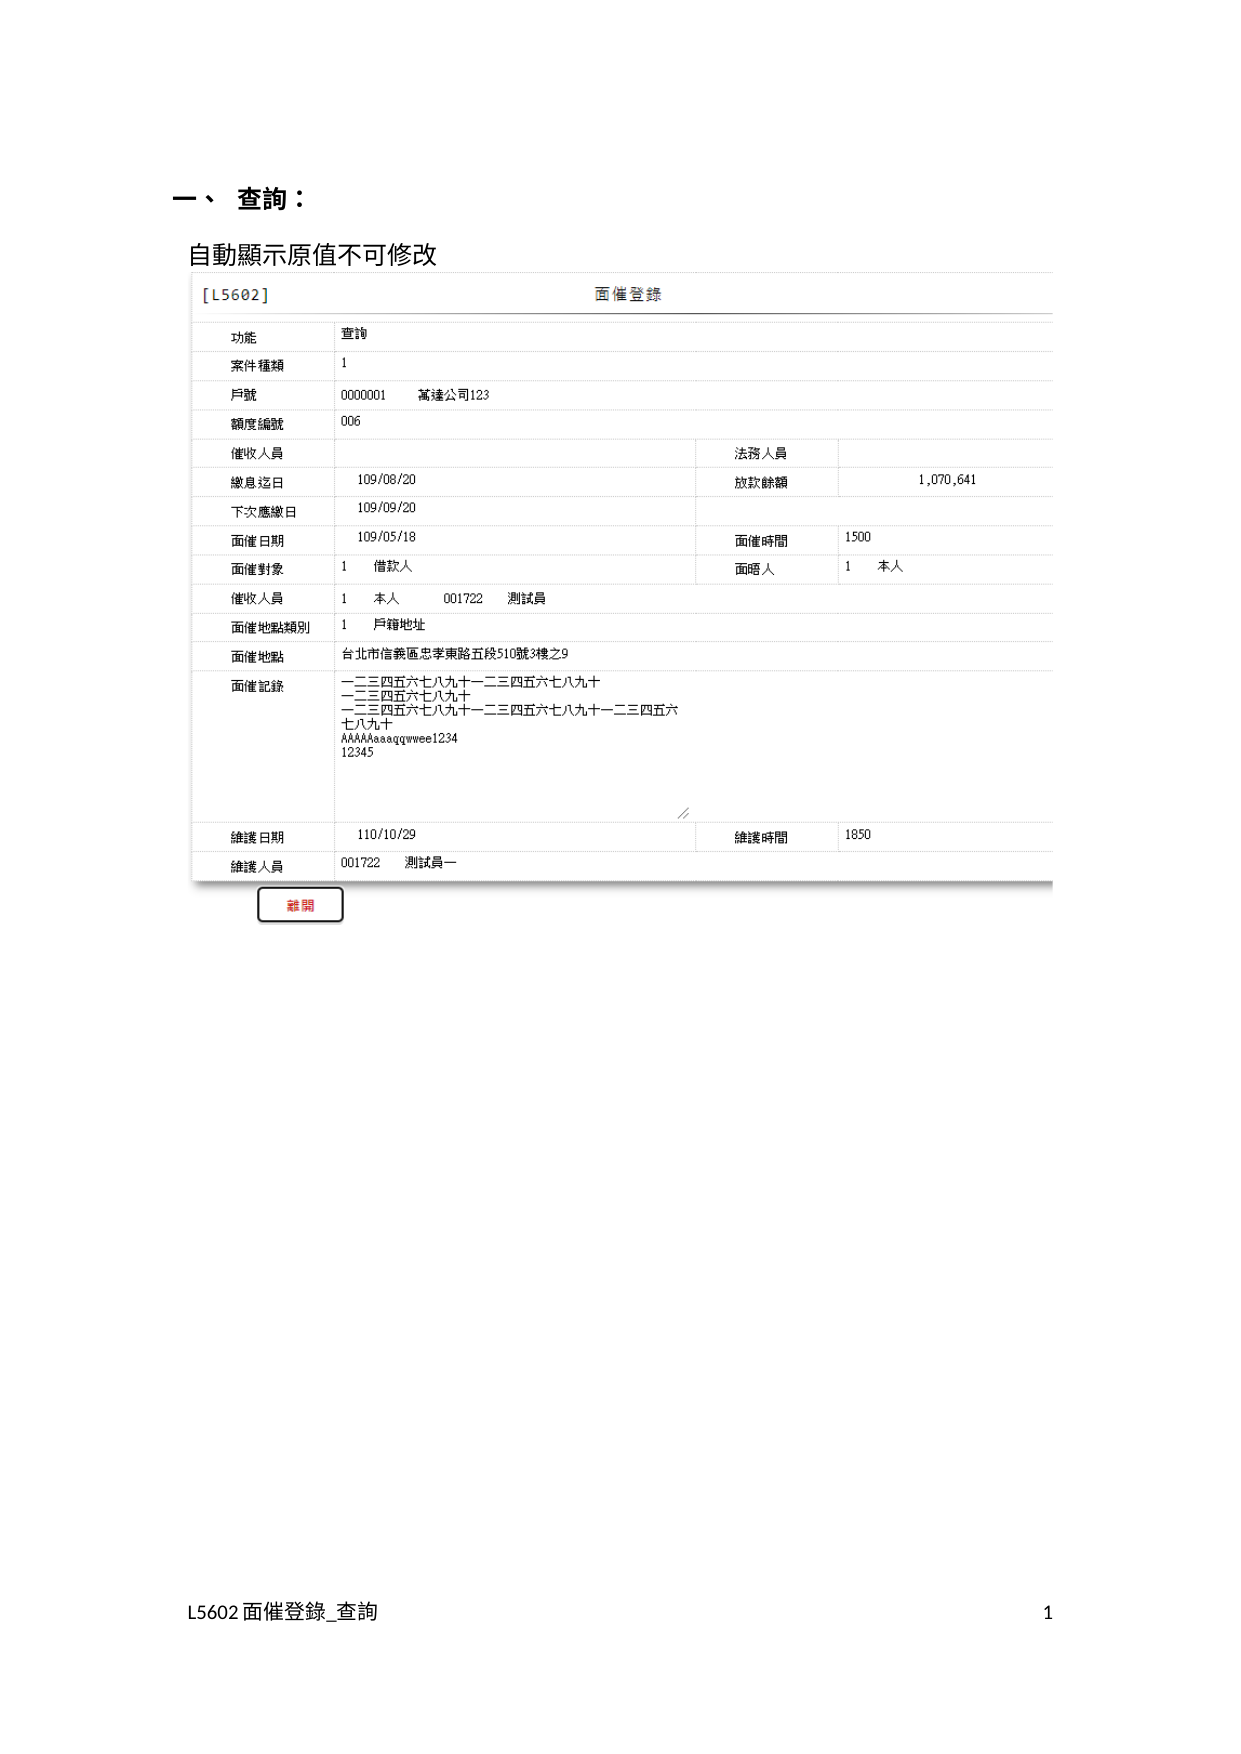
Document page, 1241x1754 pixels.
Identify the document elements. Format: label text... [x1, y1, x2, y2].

picture [187, 272, 1053, 930]
subtitle 查詢： [173, 179, 1053, 216]
text 自動顯示原值不可修改 [187, 235, 1053, 272]
